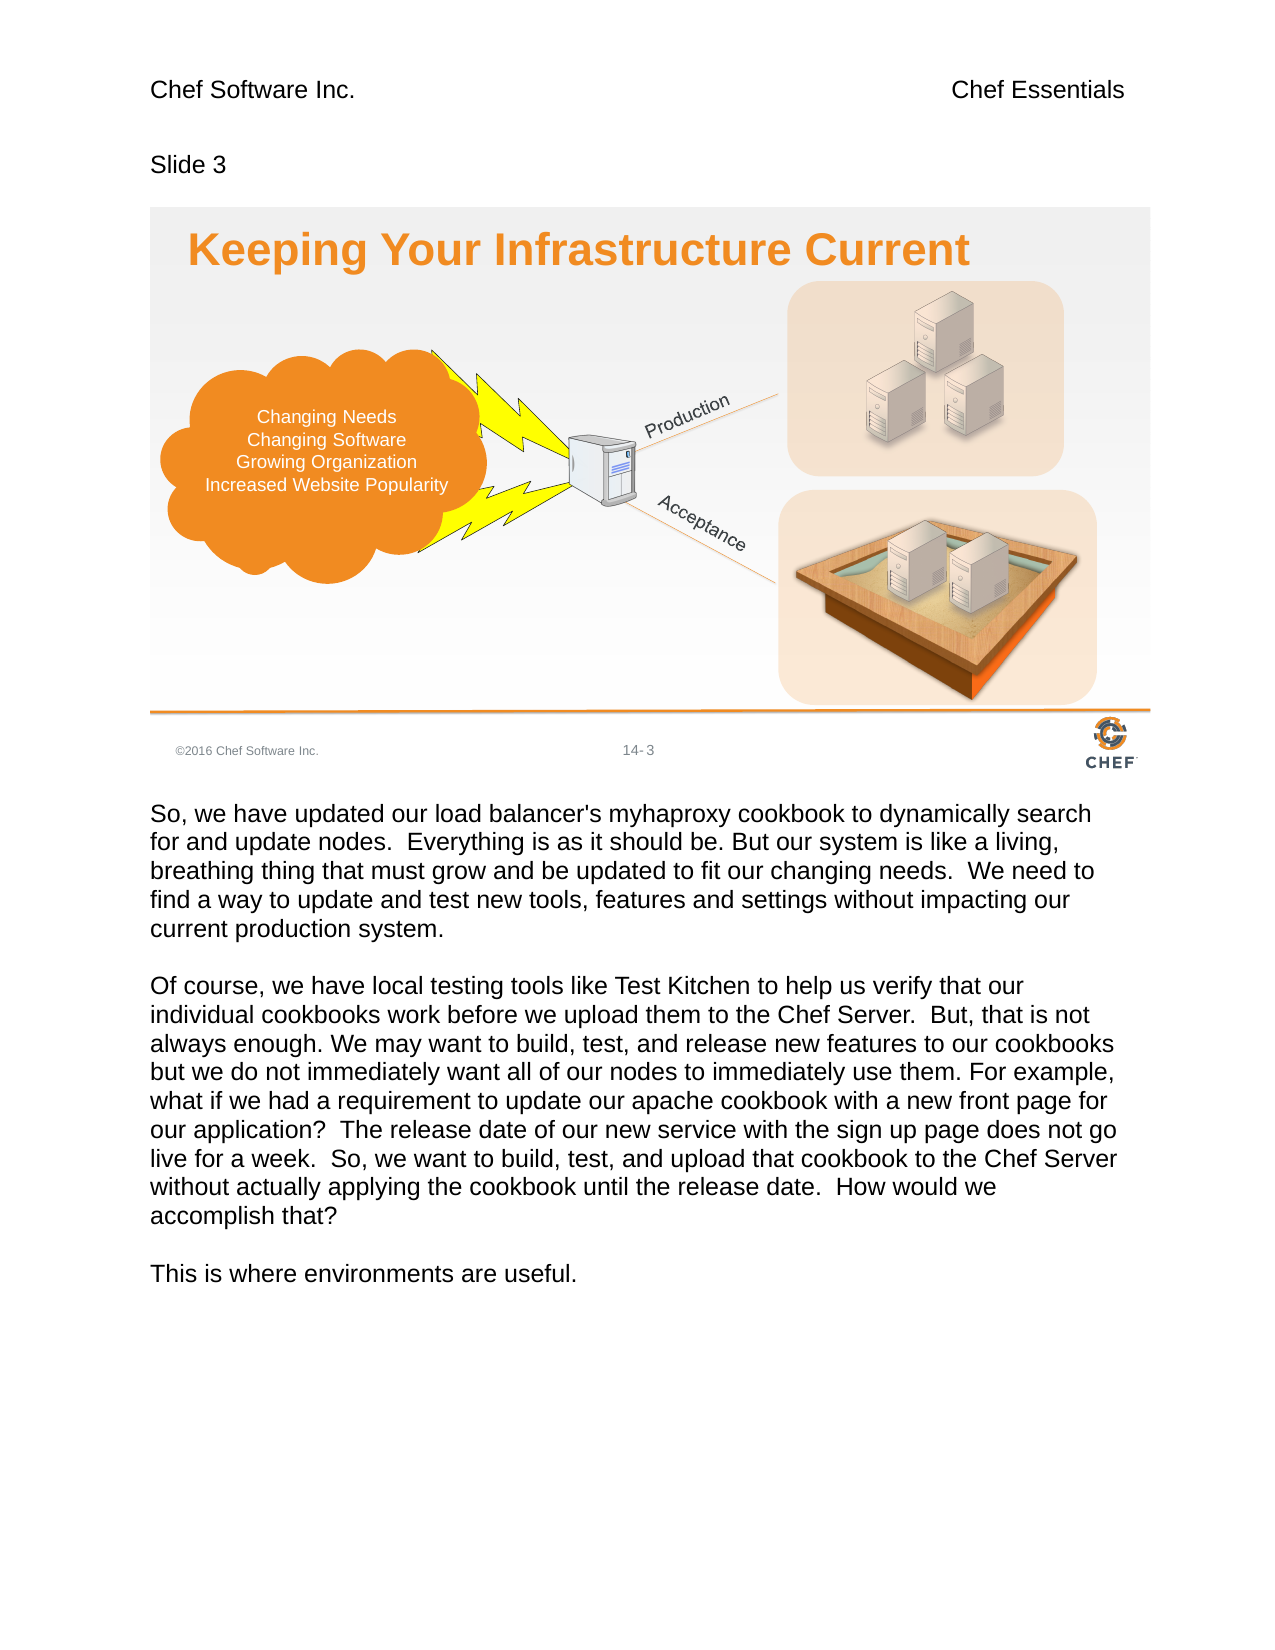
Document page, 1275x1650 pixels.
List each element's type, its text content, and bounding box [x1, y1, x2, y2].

text Of course, we have local testing tools like Test Kitchen to help us verify that our individual cookbooks work before we upload them to the Chef Server. But, that is not always enough. We may want to build, test, and release new features to our cookbooks but we do not immediately want all of our nodes to immediately use them. For example, what if we had a requirement to update our apache cookbook with a new front page for our application? The release date of our new service with the sign up page does not go live for a week. So, we want to build, test, and upload that cookbook to the Chef Server without actually applying the cookbook until the release date. How would we accomplish that? [150, 971, 1125, 1230]
text This is where environments are useful. [150, 1258, 1125, 1287]
text Slide 3 [150, 150, 1125, 179]
text So, we have updated our load balancer's myhaproxy cookbook to dynamically search for and update nodes. Everything is as it should be. But our system is like a living, breathing thing that must grow and be updated to fit our changing needs. We need to find a way to update and test new tools, features and settings without impacting our current production system. [150, 798, 1125, 942]
